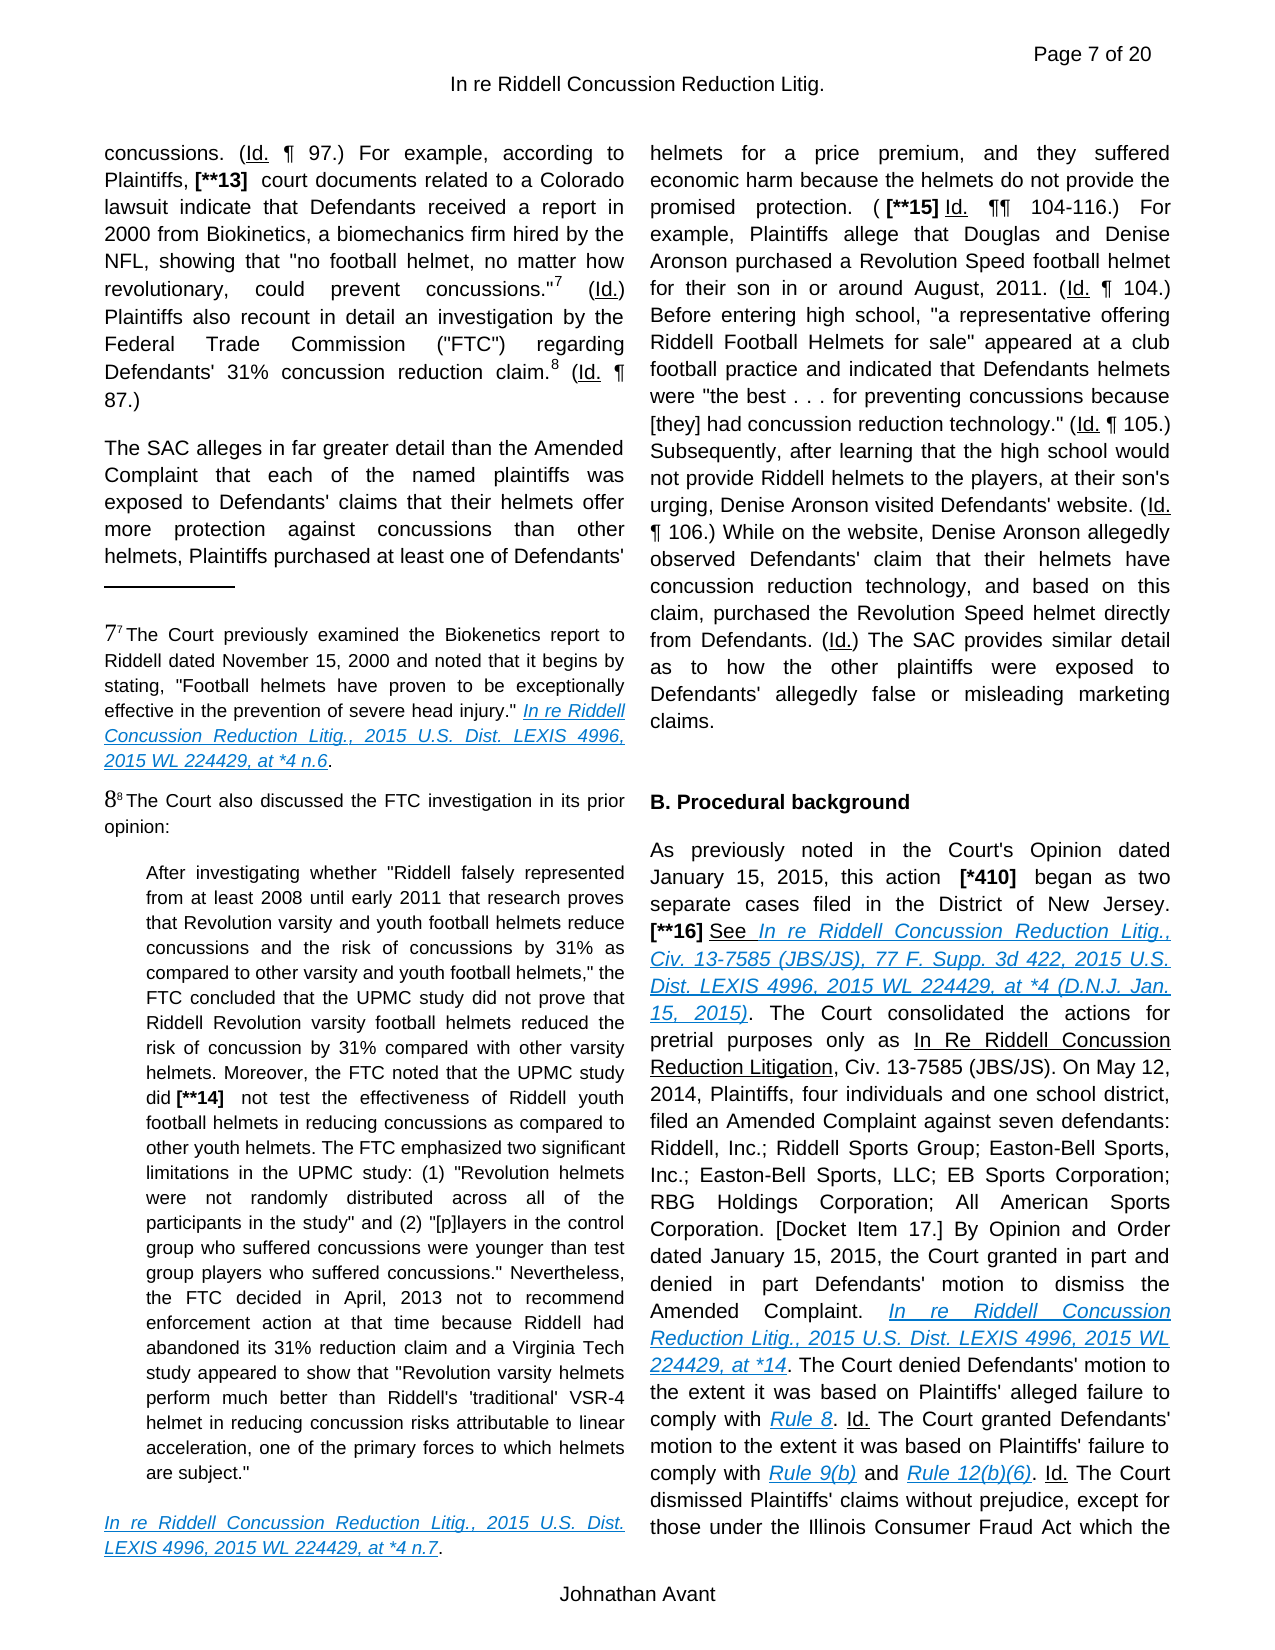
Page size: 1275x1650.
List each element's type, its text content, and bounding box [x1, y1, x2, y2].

text B. Procedural background [650, 758, 1171, 814]
text Plaintiffs further allege that Defendants knew their helmets cannot actually reduce the incidence of concussions. (Id. ¶ 97.) For example, according to Plaintiffs, [**13] court documents related to a Colorado lawsuit indicate that Defendants received a report in 2000 from Biokinetics, a biomechanics firm hired by the NFL, showing that "no football helmet, no matter how revolutionary, could prevent concussions."7 (Id.) Plaintiffs also recount in detail an investigation by the Federal Trade Commission ("FTC") regarding Defendants' 31% concussion reduction claim.8 (Id. ¶ 87.) [104, 137, 625, 412]
text The SAC alleges in far greater detail than the Amended Complaint that each of the named plaintiffs was exposed to Defendants' claims that their helmets offer more protection against concussions than other helmets, Plaintiffs purchased at least one of Defendants' helmets for a price premium, and they suffered economic harm because the helmets do not provide the promised protection. ( [**15] Id. ¶¶ 104-116.) For example, Plaintiffs allege that Douglas and Denise Aronson purchased a Revolution Speed football helmet for their son in or around August, 2011. (Id. ¶ 104.) Before entering high school, "a representative offering Riddell Football Helmets for sale" appeared at a club football practice and indicated that Defendants helmets were "the best . . . for preventing concussions because [they] had concussion reduction technology." (Id. ¶ 105.) Subsequently, after learning that the high school would not provide Riddell helmets to the players, at their son's urging, Denise Aronson visited Defendants' website. (Id. ¶ 106.) While on the website, Denise Aronson allegedly observed Defendants' claim that their helmets have concussion reduction technology, and based on this claim, purchased the Revolution Speed helmet directly from Defendants. (Id.) The SAC provides similar detail as to how the other plaintiffs were exposed to Defendants' allegedly false or misleading marketing claims. [650, 137, 1171, 733]
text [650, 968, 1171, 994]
